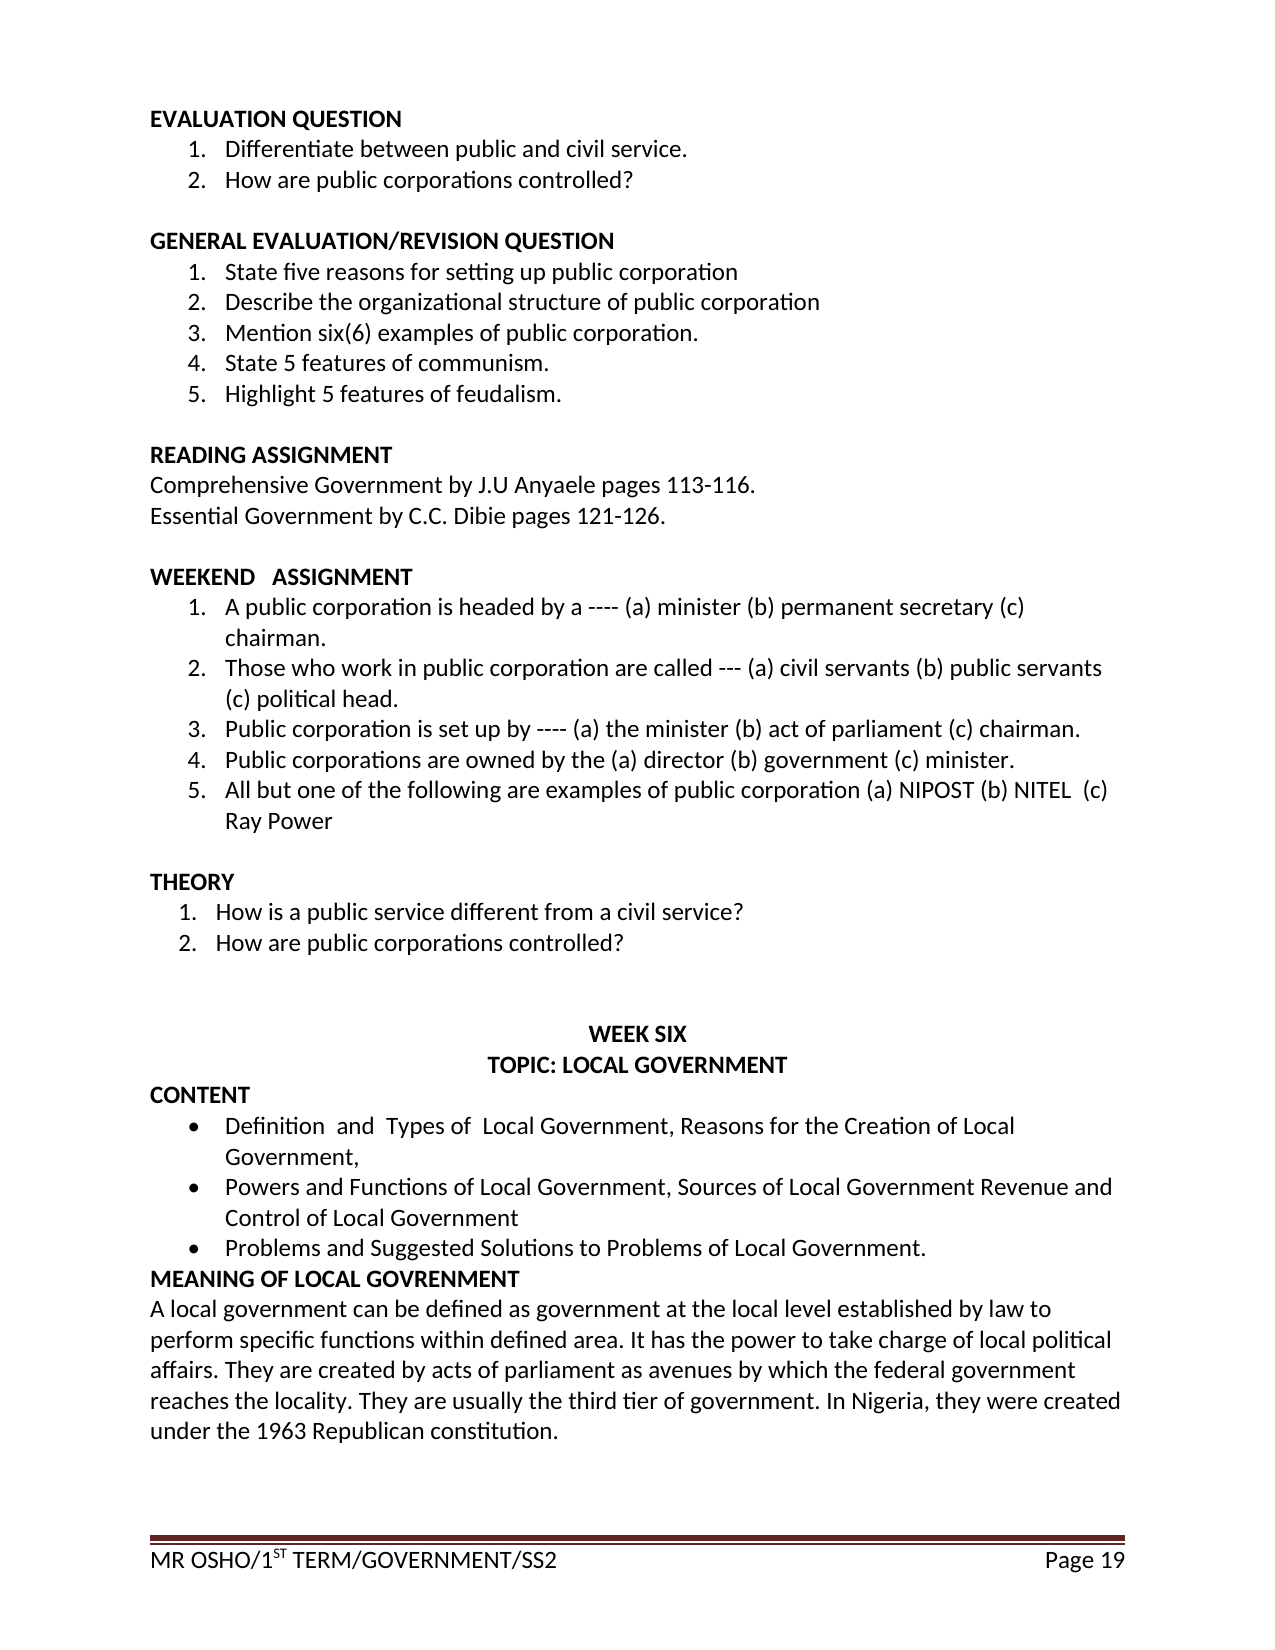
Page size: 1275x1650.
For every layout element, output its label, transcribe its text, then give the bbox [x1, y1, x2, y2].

list Describe the organizational structure of public corporation [187, 286, 1125, 317]
list A public corporation is headed by a ---- (a) minister (b) permanent secretary (c) chairman. [187, 591, 1125, 652]
list Those who work in public corporation are called --- (a) civil servants (b) public servants (c) political head. [187, 652, 1125, 713]
text GENERAL EVALUATION/REVISION QUESTION [150, 225, 1125, 256]
list Public corporations are owned by the (a) director (b) government (c) minister. [187, 744, 1125, 774]
text THEORY [150, 866, 1125, 897]
text Essential Government by C.C. Dibie pages 121-126. [150, 500, 1125, 530]
text MEANING OF LOCAL GOVRENMENT [150, 1263, 1125, 1293]
list How are public corporations controlled? [178, 927, 1125, 958]
text READING ASSIGNMENT [150, 439, 1125, 469]
list Differentiate between public and civil service. [187, 133, 1125, 164]
list How is a public service different from a civil service? [178, 897, 1125, 927]
list Mention six(6) examples of public corporation. [187, 317, 1125, 347]
text TOPIC: LOCAL GOVERNMENT [150, 1049, 1125, 1080]
list All but one of the following are examples of public corporation (a) NIPOST (b) NITEL (c) Ray Power [187, 774, 1125, 836]
list Highlight 5 features of feudalism. [187, 378, 1125, 408]
list Powers and Functions of Local Government, Sources of Local Government Revenue and Control of Local Government [187, 1171, 1125, 1232]
text WEEKEND ASSIGNMENT [150, 561, 1125, 591]
text Comprehensive Government by J.U Anyaele pages 113-116. [150, 469, 1125, 500]
list How are public corporations controlled? [187, 164, 1125, 194]
list Public corporation is set up by ---- (a) the minister (b) act of parliament (c) chairman. [187, 713, 1125, 744]
text CONTENT [150, 1080, 1125, 1110]
list Problems and Suggested Solutions to Problems of Local Government. [187, 1232, 1125, 1263]
text WEEK SIX [150, 1019, 1125, 1049]
text EVALUATION QUESTION [150, 103, 1125, 133]
list State 5 features of communism. [187, 347, 1125, 378]
list Definition and Types of Local Government, Reasons for the Creation of Local Government, [187, 1110, 1125, 1171]
text A local government can be defined as government at the local level established by law to perform specific functions within defined area. It has the power to take charge of local political affairs. They are created by acts of parliament as avenues by which the federal government reaches the locality. They are usually the third tier of government. In Nigeria, they were created under the 1963 Republican constitution. [150, 1293, 1125, 1446]
list State five reasons for setting up public corporation [187, 256, 1125, 286]
